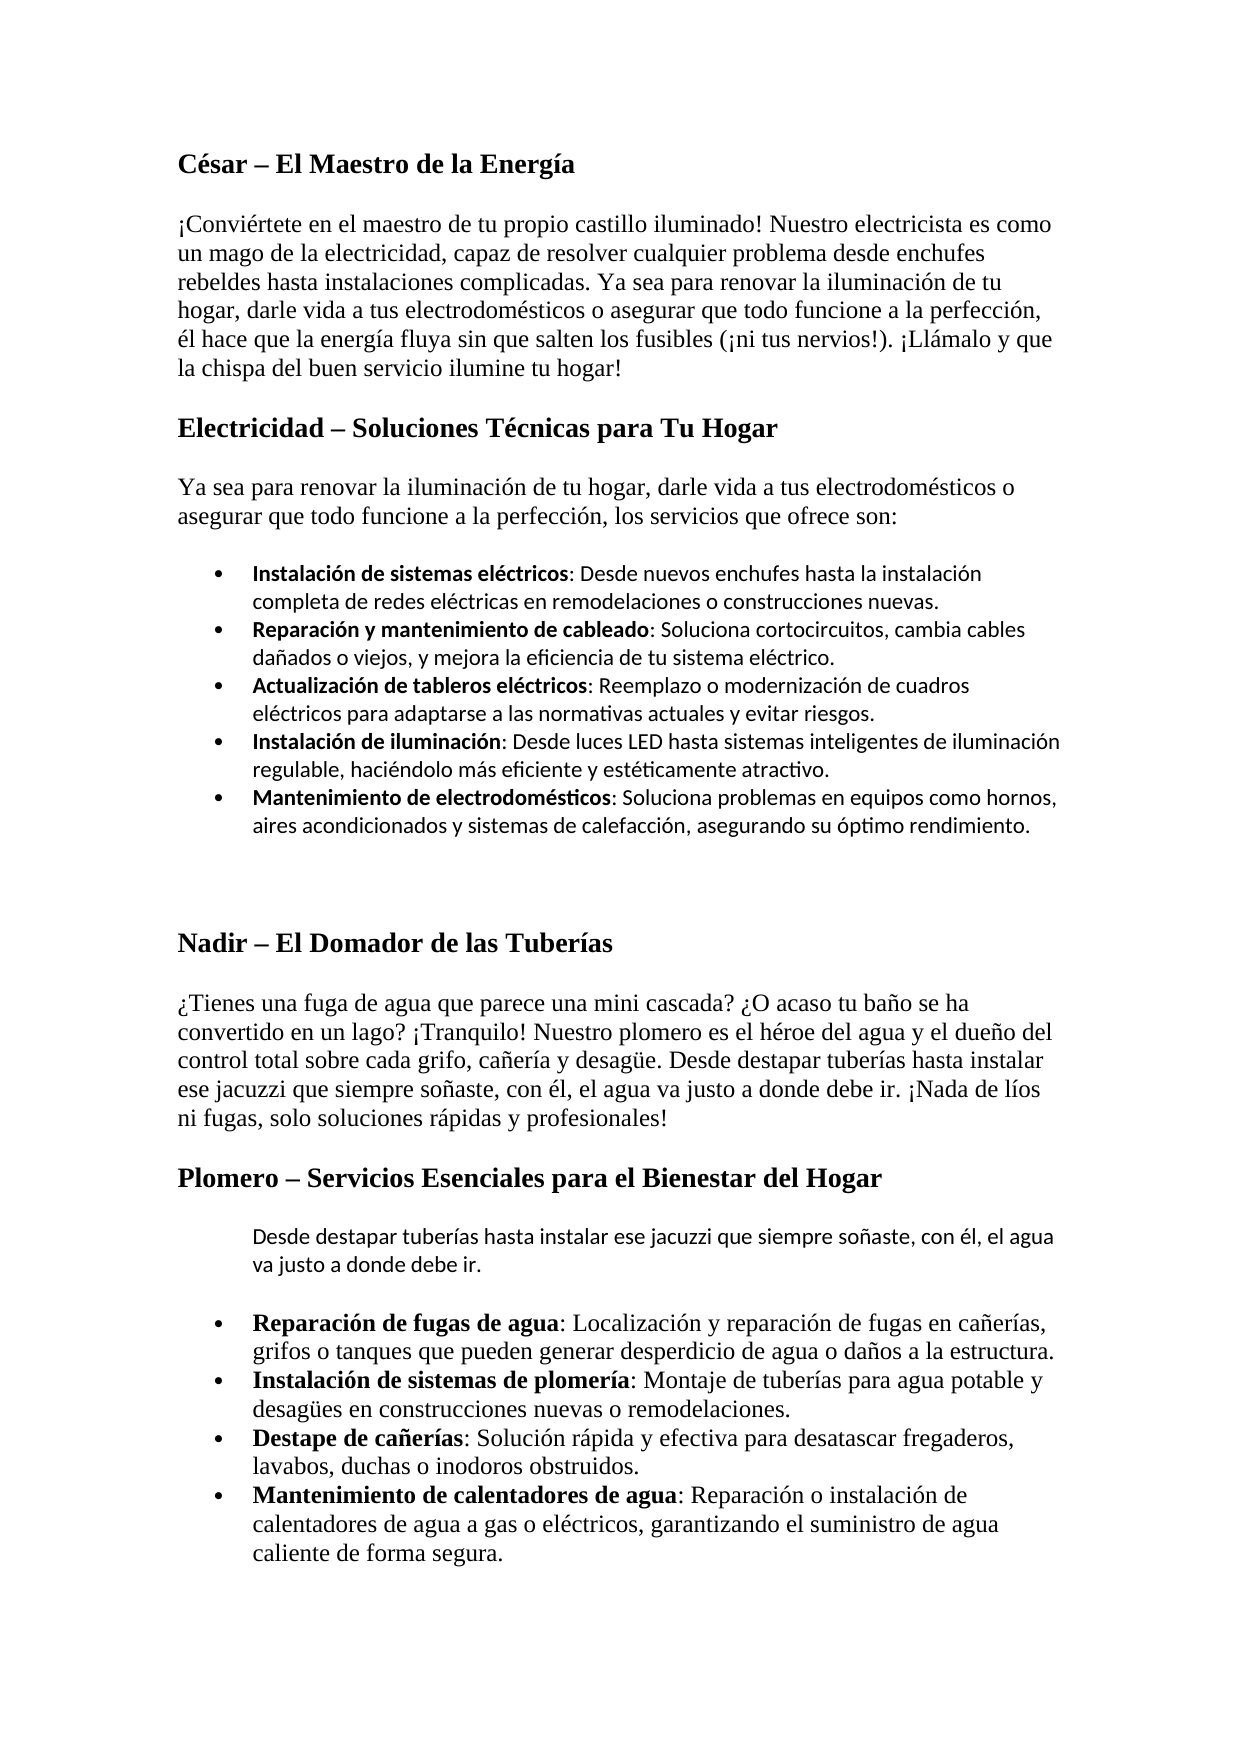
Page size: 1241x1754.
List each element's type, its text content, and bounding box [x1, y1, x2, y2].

list Reparación y mantenimiento de cableado: Soluciona cortocircuitos, cambia cables dañados o viejos, y mejora la eficiencia de tu sistema eléctrico. [215, 615, 1063, 671]
text Ya sea para renovar la iluminación de tu hogar, darle vida a tus electrodomésticos o asegurar que todo funcione a la perfección, los servicios que ofrece son: [177, 472, 1063, 530]
text ¿Tienes una fuga de agua que parece una mini cascada? ¿O acaso tu baño se ha convertido en un lago? ¡Tranquilo! Nuestro plomero es el héroe del agua y el dueño del control total sobre cada grifo, cañería y desagüe. Desde destapar tuberías hasta instalar ese jacuzzi que siempre soñaste, con él, el agua va justo a donde debe ir. ¡Nada de líos ni fugas, solo soluciones rápidas y profesionales! [177, 988, 1063, 1132]
subtitle Nadir – El Domador de las Tuberías [177, 926, 1063, 959]
text Desde destapar tuberías hasta instalar ese jacuzzi que siempre soñaste, con él, el agua va justo a donde debe ir. [252, 1222, 1063, 1278]
text César – El Maestro de la Energía [177, 148, 1063, 180]
list Actualización de tableros eléctricos: Reemplazo o modernización de cuadros eléctricos para adaptarse a las normativas actuales y evitar riesgos. [215, 671, 1063, 727]
list Mantenimiento de calentadores de agua: Reparación o instalación de calentadores de agua a gas o eléctricos, garantizando el suministro de agua caliente de forma segura. [215, 1480, 1063, 1566]
list Instalación de sistemas eléctricos: Desde nuevos enchufes hasta la instalación completa de redes eléctricas en remodelaciones o construcciones nuevas. [215, 559, 1063, 615]
list Mantenimiento de electrodomésticos: Soluciona problemas en equipos como hornos, aires acondicionados y sistemas de calefacción, asegurando su óptimo rendimiento. [215, 783, 1063, 839]
text Plomero – Servicios Esenciales para el Bienestar del Hogar [177, 1161, 1063, 1193]
list Instalación de iluminación: Desde luces LED hasta sistemas inteligentes de iluminación regulable, haciéndolo más eficiente y estéticamente atractivo. [215, 727, 1063, 783]
list Instalación de sistemas de plomería: Montaje de tuberías para agua potable y desagües en construcciones nuevas o remodelaciones. [215, 1365, 1063, 1423]
list Destape de cañerías: Solución rápida y efectiva para desatascar fregaderos, lavabos, duchas o inodoros obstruidos. [215, 1423, 1063, 1480]
subtitle Electricidad – Soluciones Técnicas para Tu Hogar [177, 411, 1063, 443]
text ¡Conviértete en el maestro de tu propio castillo iluminado! Nuestro electricista es como un mago de la electricidad, capaz de resolver cualquier problema desde enchufes rebeldes hasta instalaciones complicadas. Ya sea para renovar la iluminación de tu hogar, darle vida a tus electrodomésticos o asegurar que todo funcione a la perfección, él hace que la energía fluya sin que salten los fusibles (¡ni tus nervios!). ¡Llámalo y que la chispa del buen servicio ilumine tu hogar! [177, 209, 1063, 382]
list Reparación de fugas de agua: Localización y reparación de fugas en cañerías, grifos o tanques que pueden generar desperdicio de agua o daños a la estructura. [215, 1308, 1063, 1365]
